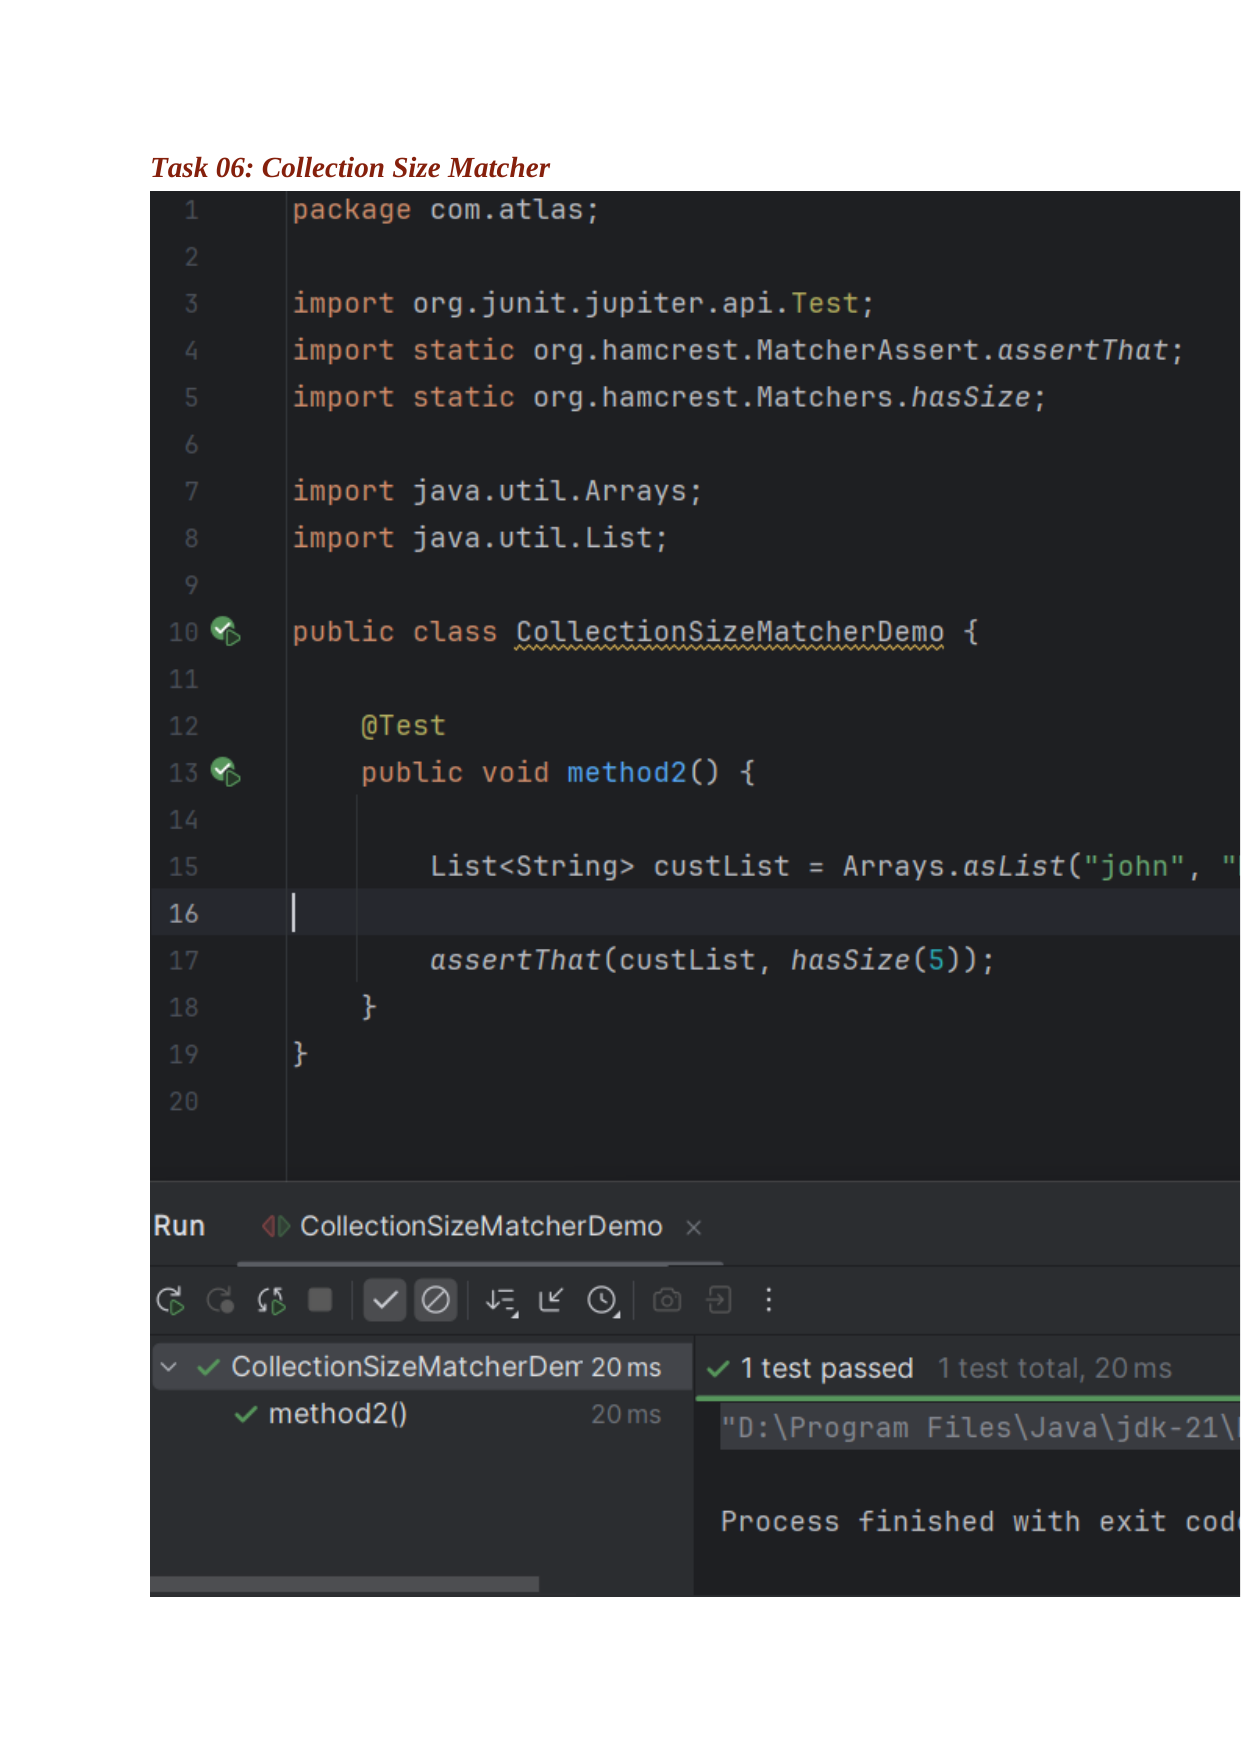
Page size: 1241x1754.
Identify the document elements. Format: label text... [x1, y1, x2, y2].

picture [150, 191, 1241, 1597]
subtitle Task 06: Collection Size Matcher [150, 150, 1090, 183]
